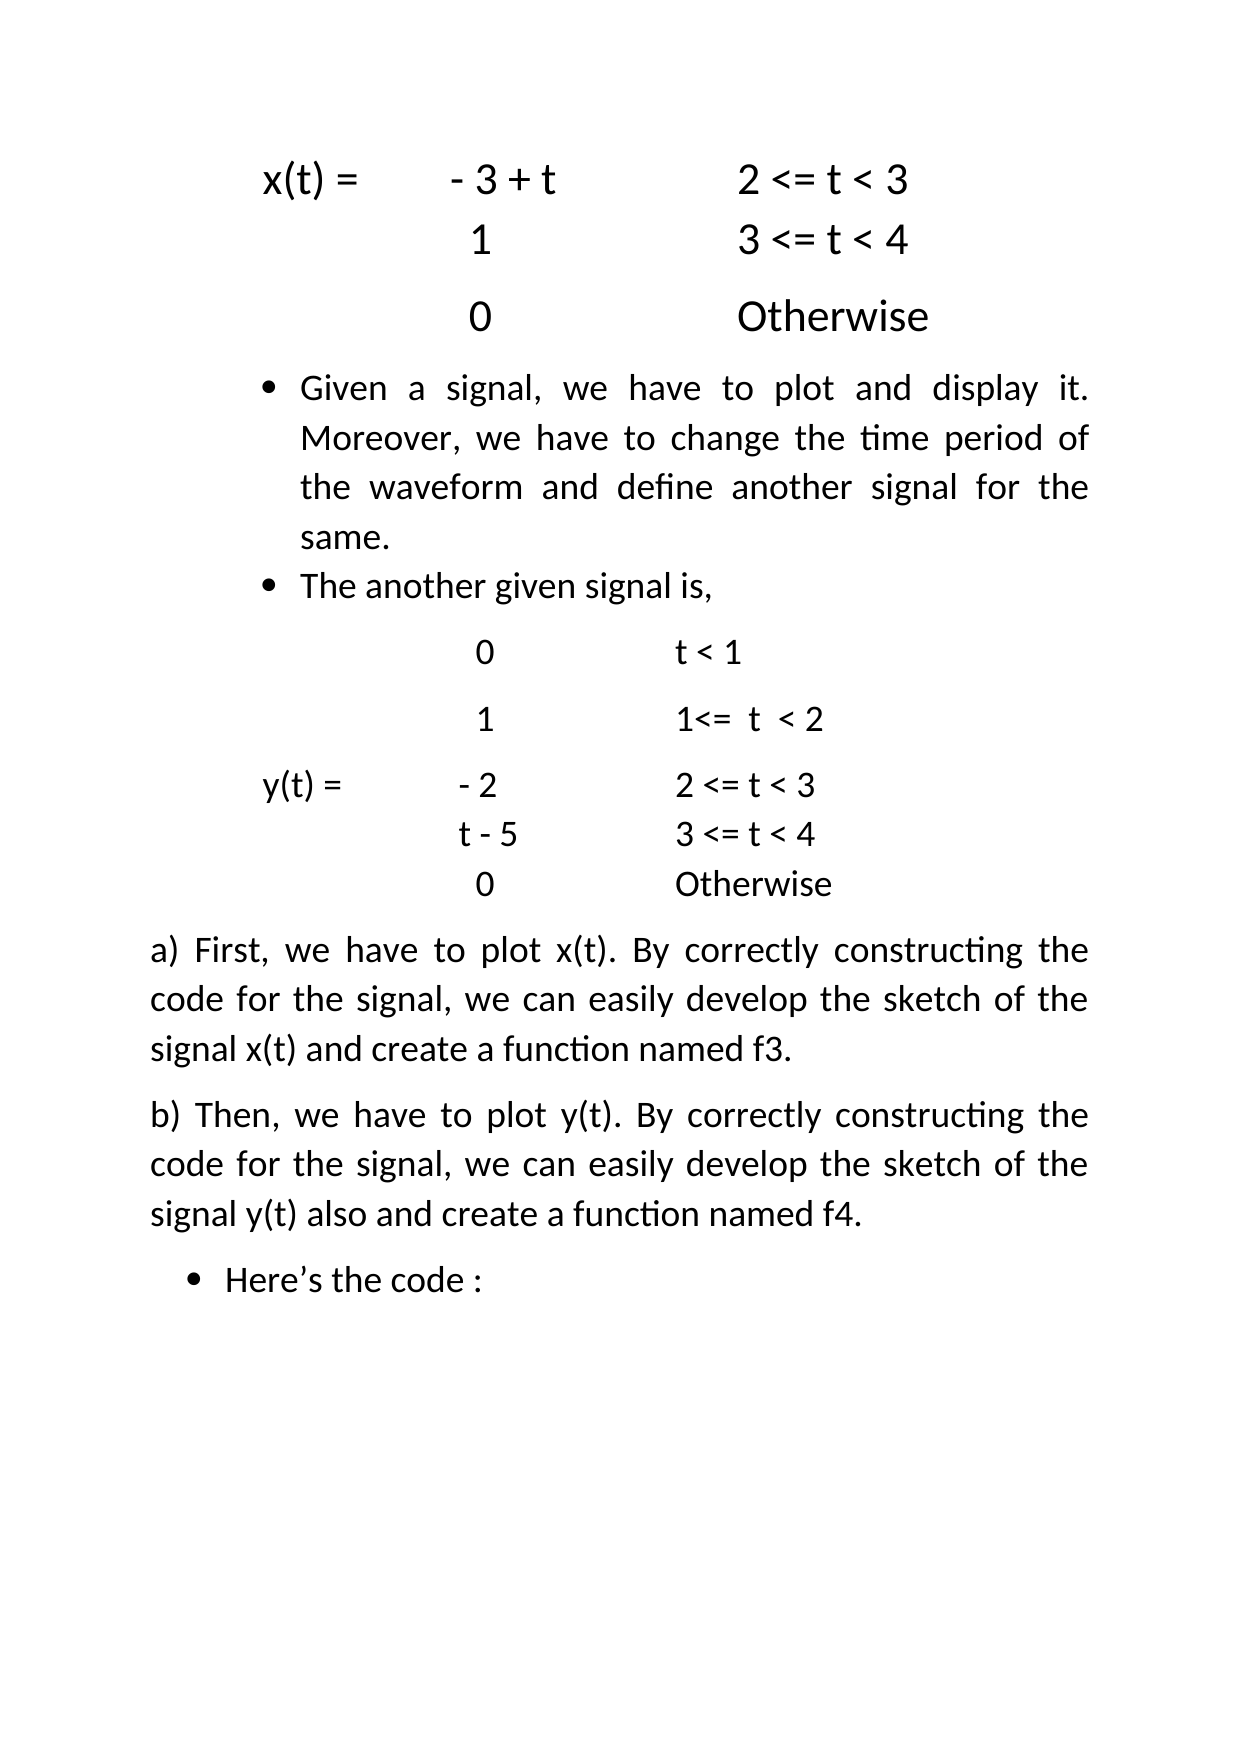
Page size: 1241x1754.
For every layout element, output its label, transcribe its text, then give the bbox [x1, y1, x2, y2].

list 3 <= t < 4 [469, 210, 1090, 266]
text 1 1<= t < 2 [150, 694, 1090, 740]
list Given a signal, we have to plot and display it. Moreover, we have to change the time period of the waveform and define another signal for the same. [262, 364, 1090, 558]
list t - 5 3 <= t < 4 [262, 810, 1090, 856]
list y(t) = - 2 2 <= t < 3 [262, 761, 1090, 806]
list x(t) = - 3 + t 2 <= t < 3 [262, 150, 1090, 206]
list The another given signal is, [262, 562, 1090, 608]
text 0 t < 1 [150, 628, 1090, 674]
text b) Then, we have to plot y(t). By correctly constructing the code for the signal, we can easily develop the sketch of the signal y(t) also and create a function named f4. [150, 1091, 1090, 1236]
text a) First, we have to plot x(t). By correctly constructing the code for the signal, we can easily develop the sketch of the signal x(t) and create a function named f3. [150, 926, 1090, 1071]
list Here’s the code : [187, 1256, 1090, 1302]
list 0 Otherwise [262, 859, 1090, 905]
text 0 Otherwise [469, 287, 1090, 343]
